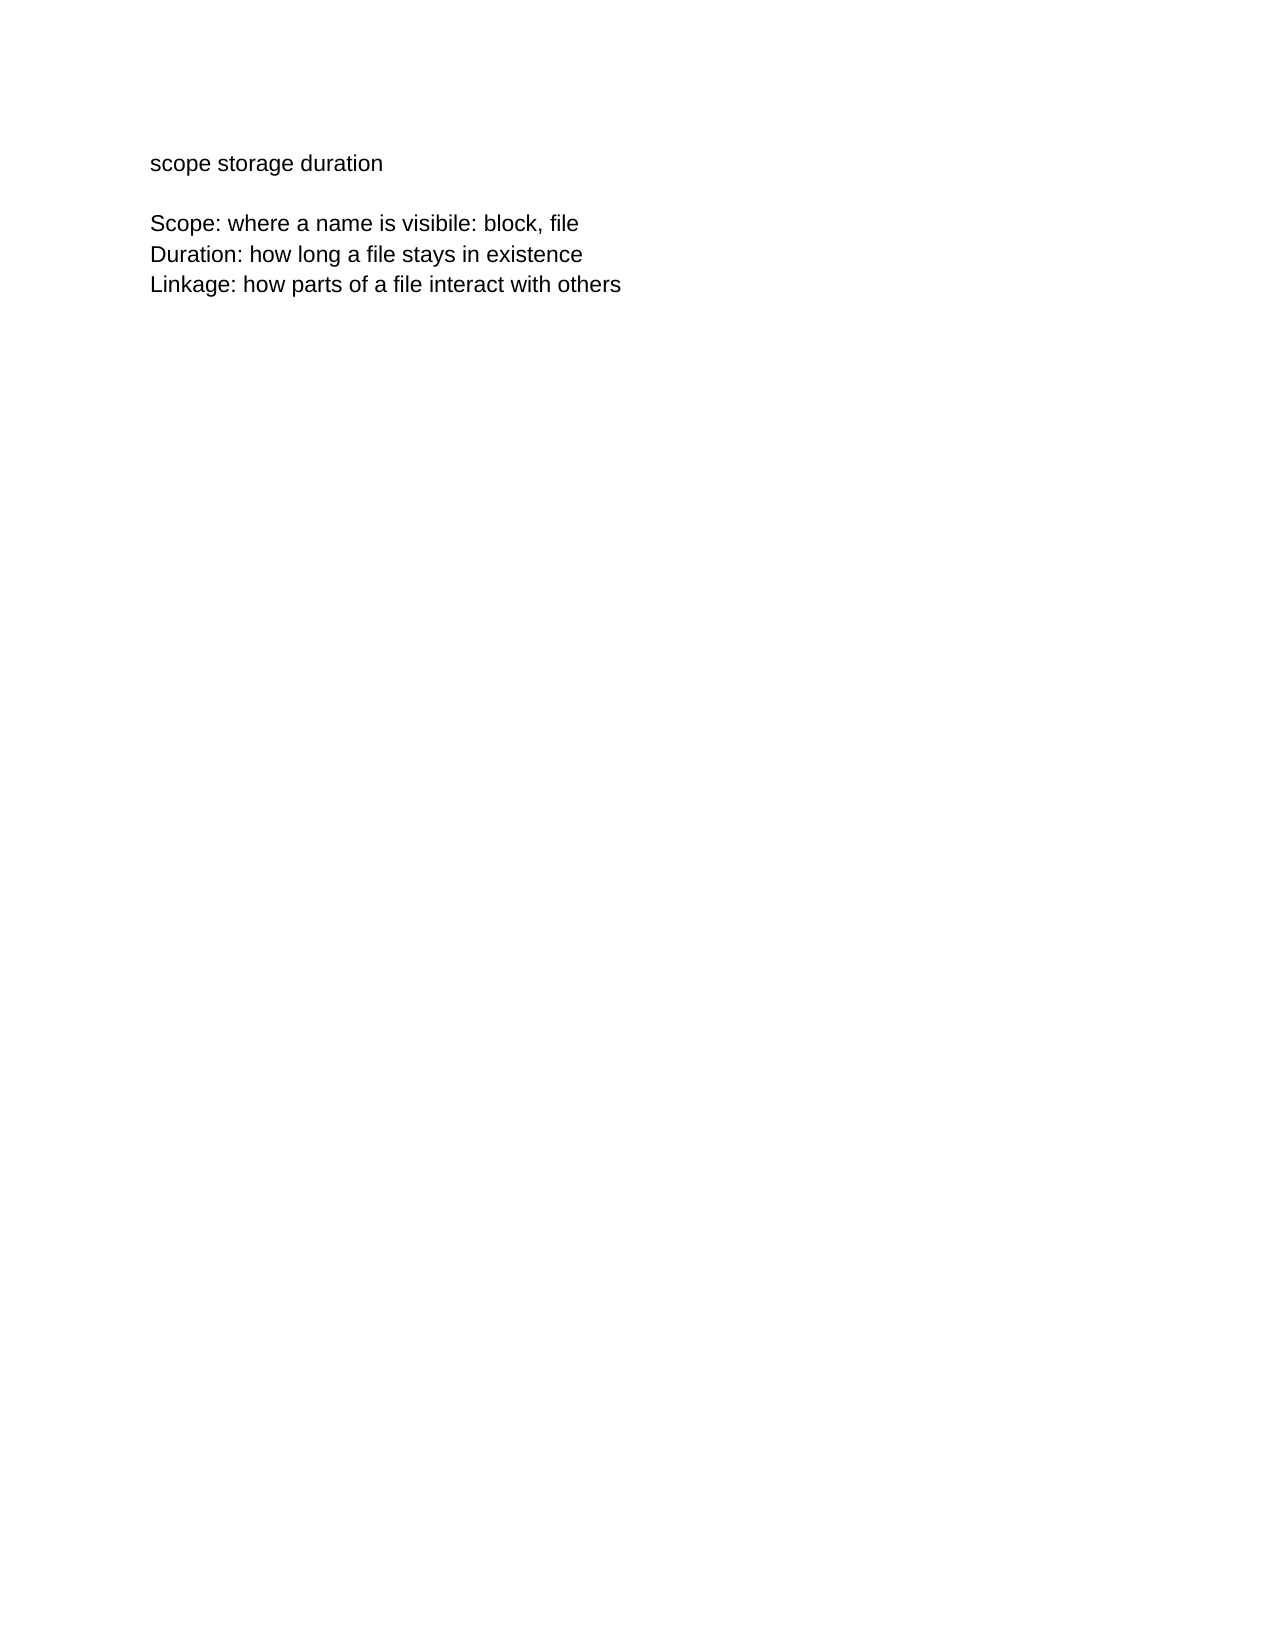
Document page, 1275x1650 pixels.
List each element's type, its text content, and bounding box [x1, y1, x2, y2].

text Scope: where a name is visibile: block, file [150, 210, 1125, 237]
text scope storage duration [150, 150, 1125, 176]
text Linkage: how parts of a file interact with others [150, 271, 1125, 297]
text Duration: how long a file stays in existence [150, 241, 1125, 267]
